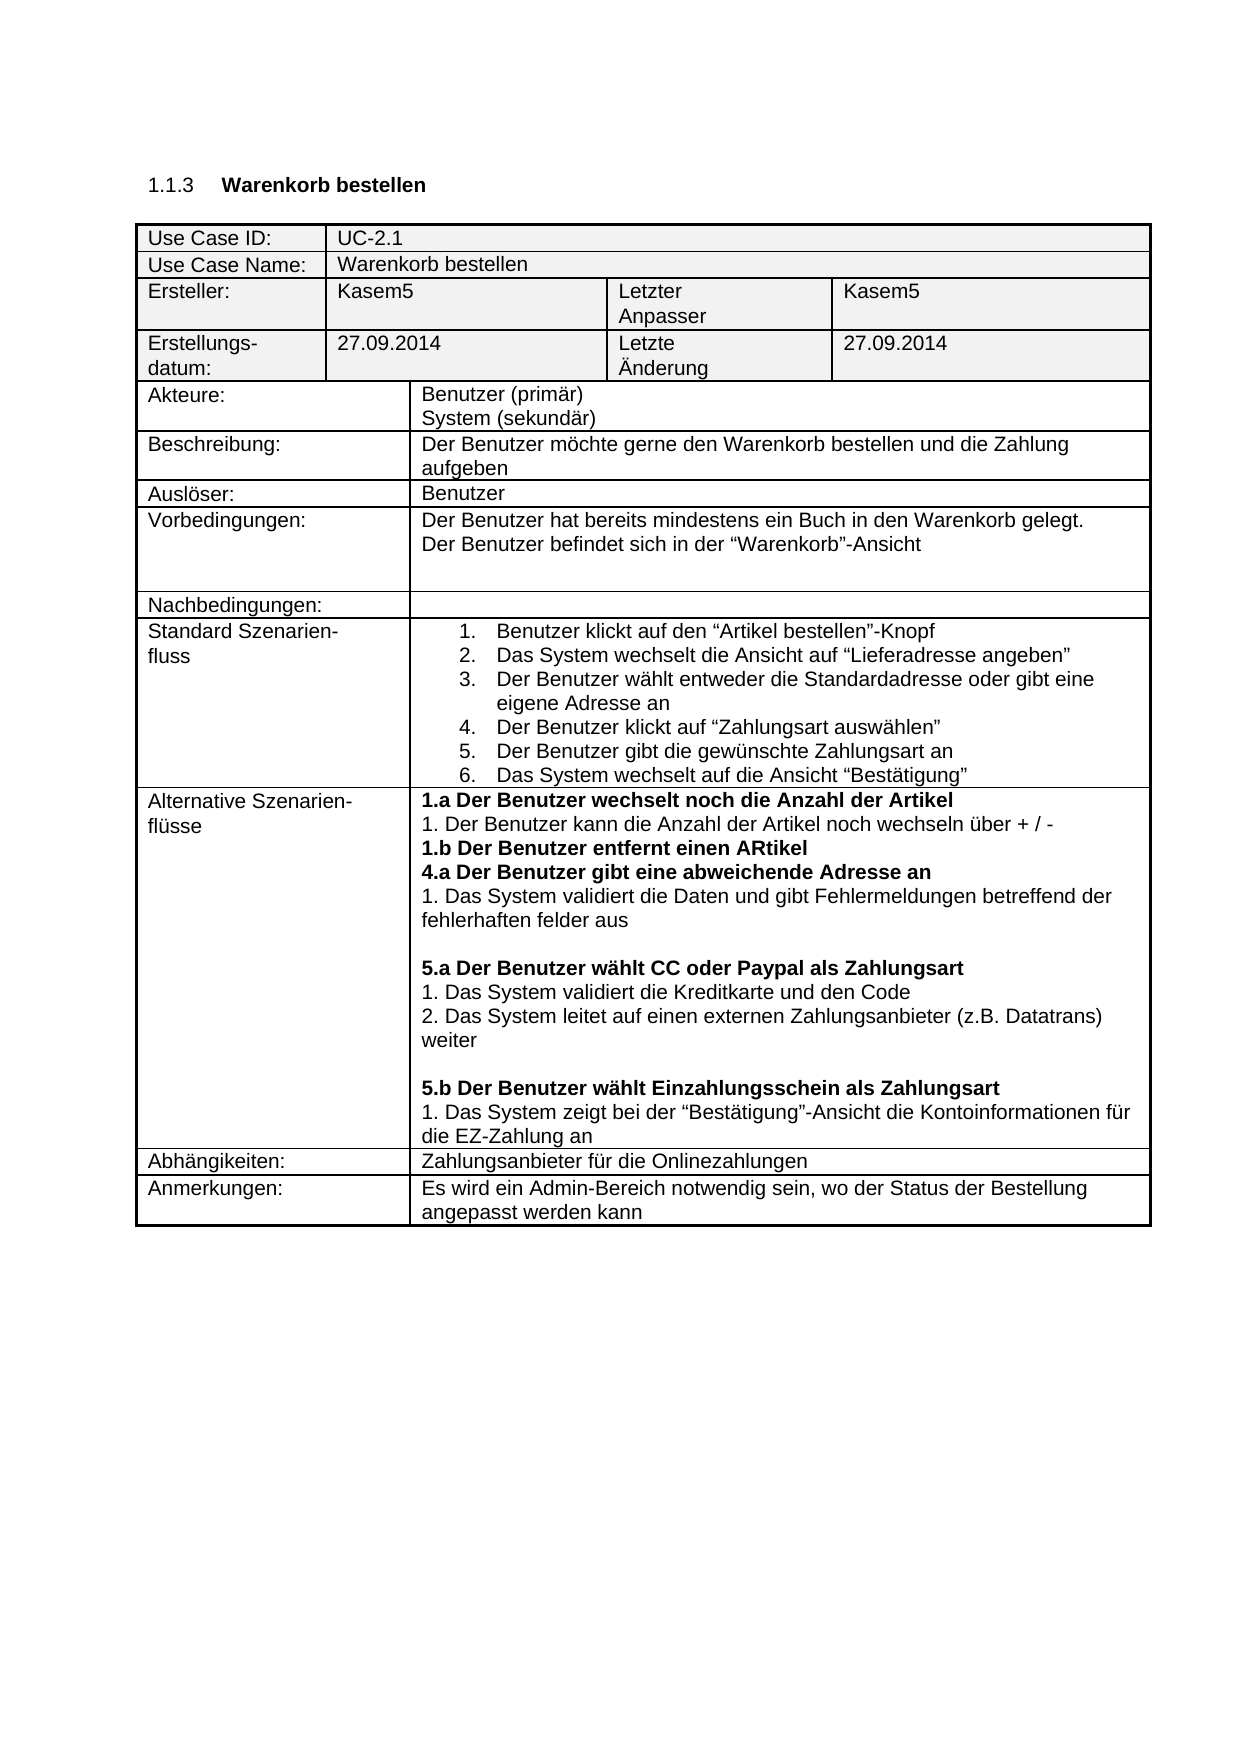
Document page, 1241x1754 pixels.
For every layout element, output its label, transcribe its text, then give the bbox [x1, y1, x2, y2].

table_cell Zahlungsanbieter für die Onlinezahlungen [411, 1149, 1149, 1174]
table_cell Benutzer [411, 481, 1149, 506]
table_cell Letzter Anpasser [608, 279, 831, 329]
table_cell Der Benutzer hat bereits mindestens ein Buch in den Warenkorb gelegt. Der Benutzer befindet sich in der “Warenkorb”-Ansicht [411, 508, 1149, 591]
table_cell Ersteller: [138, 279, 325, 329]
table_cell Benutzer (primär) System (sekundär) [411, 382, 1149, 430]
table_cell Kasem5 [327, 279, 606, 329]
table_cell Erstellungs-datum: [138, 331, 325, 380]
table_cell Der Benutzer möchte gerne den Warenkorb bestellen und die Zahlung aufgeben [411, 432, 1149, 479]
table_cell Warenkorb bestellen [327, 252, 1149, 277]
table_cell Auslöser: [138, 481, 409, 506]
table_cell Standard Szenarien- fluss [138, 619, 409, 786]
table_cell Letzte Änderung [608, 331, 831, 380]
table_cell Kasem5 [833, 279, 1149, 329]
table_cell Benutzer klickt auf den “Artikel bestellen”-Knopf Das System wechselt die Ansicht auf “Lieferadresse angeben” Der Benutzer wählt entweder die Standardadresse oder gibt eine eigene Adresse an Der Benutzer klickt auf “Zahlungsart auswählen” Der Benutzer gibt die gewünschte Zahlungsart an Das System wechselt auf die Ansicht “Bestätigung” [411, 619, 1149, 786]
table_cell Es wird ein Admin-Bereich notwendig sein, wo der Status der Bestellung angepasst werden kann [411, 1176, 1149, 1223]
table_header UC-2.1 [327, 226, 1149, 251]
table_cell [411, 592, 1149, 617]
table_cell Use Case Name: [138, 252, 325, 277]
table_cell Vorbedingungen: [138, 508, 409, 591]
table_cell 27.09.2014 [327, 331, 606, 380]
table_cell 1.a Der Benutzer wechselt noch die Anzahl der Artikel 1. Der Benutzer kann die Anzahl der Artikel noch wechseln über + / - 1.b Der Benutzer entfernt einen ARtikel 4.a Der Benutzer gibt eine abweichende Adresse an 1. Das System validiert die Daten und gibt Fehlermeldungen betreffend der fehlerhaften felder aus 5.a Der Benutzer wählt CC oder Paypal als Zahlungsart 1. Das System validiert die Kreditkarte und den Code 2. Das System leitet auf einen externen Zahlungsanbieter (z.B. Datatrans) weiter 5.b Der Benutzer wählt Einzahlungsschein als Zahlungsart 1. Das System zeigt bei der “Bestätigung”-Ansicht die Kontoinformationen für die EZ-Zahlung an [411, 788, 1149, 1147]
table_cell Abhängikeiten: [138, 1149, 409, 1174]
table_cell Anmerkungen: [138, 1176, 409, 1223]
table_cell 27.09.2014 [833, 331, 1149, 380]
table_header Use Case ID: [138, 226, 325, 251]
table_cell Alternative Szenarien- flüsse [138, 788, 409, 1147]
table_cell Beschreibung: [138, 432, 409, 479]
table_cell Akteure: [138, 382, 409, 430]
table_cell Nachbedingungen: [138, 592, 409, 617]
subtitle Warenkorb bestellen [148, 173, 1093, 198]
